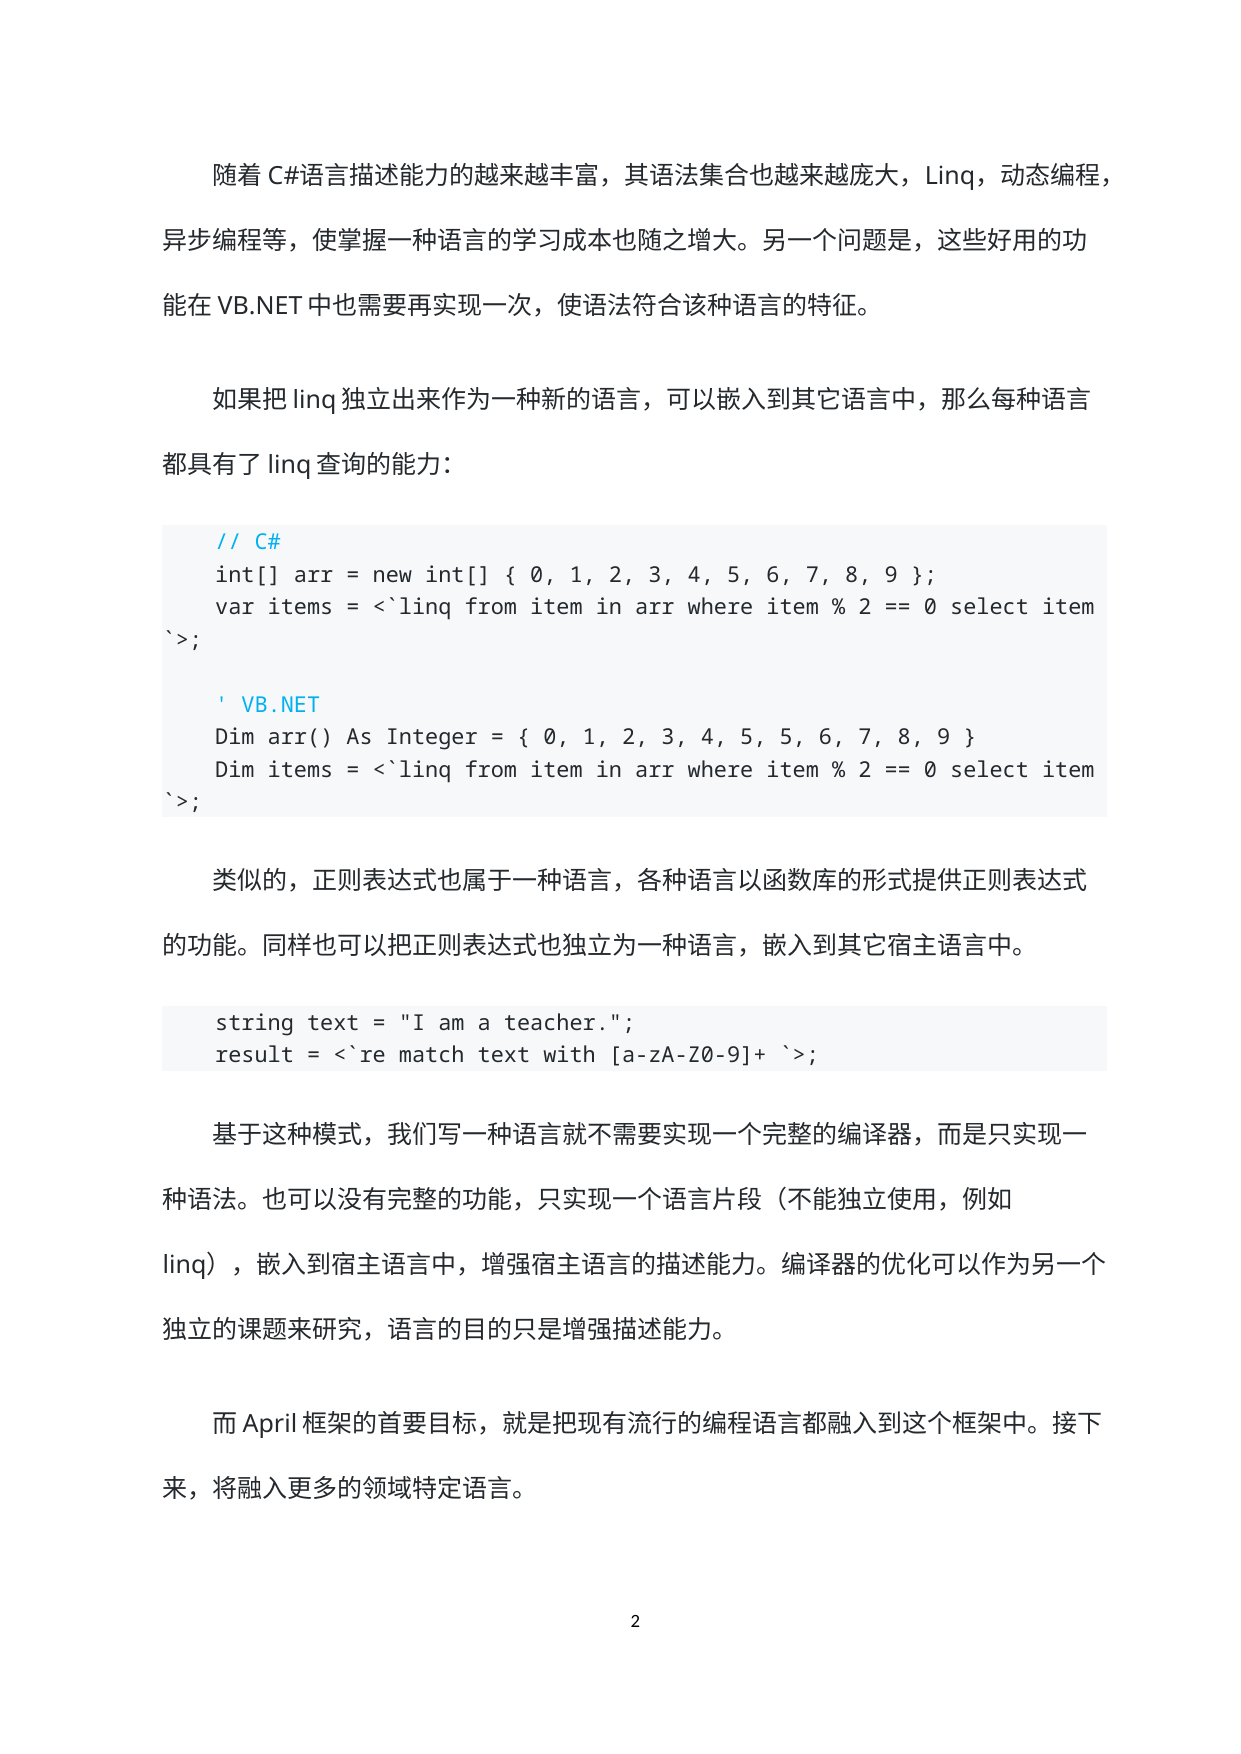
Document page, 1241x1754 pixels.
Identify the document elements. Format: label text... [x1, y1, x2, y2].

text 随着C#语言描述能力的越来越丰富，其语法集合也越来越庞大，Linq，动态编程，异步编程等，使掌握一种语言的学习成本也随之增大。另一个问题是，这些好用的功能在VB.NET中也需要再实现一次，使语法符合该种语言的特征。 [162, 141, 1107, 336]
text int[] arr = new int[] { 0, 1, 2, 3, 4, 5, 6, 7, 8, 9 }; [162, 557, 1107, 590]
text result = <`re match text with [a-zA-Z0-9]+ `>; [162, 1038, 1107, 1071]
text 而April框架的首要目标，就是把现有流行的编程语言都融入到这个框架中。接下来，将融入更多的领域特定语言。 [162, 1389, 1107, 1519]
text // C# [162, 525, 1107, 557]
text ' VB.NET [162, 687, 1107, 720]
text Dim items = <`linq from item in arr where item % 2 == 0 select item `>; [162, 752, 1107, 817]
text var items = <`linq from item in arr where item % 2 == 0 select item `>; [162, 590, 1107, 655]
text 基于这种模式，我们写一种语言就不需要实现一个完整的编译器，而是只实现一种语法。也可以没有完整的功能，只实现一个语言片段（不能独立使用，例如linq），嵌入到宿主语言中，增强宿主语言的描述能力。编译器的优化可以作为另一个独立的课题来研究，语言的目的只是增强描述能力。 [162, 1100, 1107, 1360]
text 类似的，正则表达式也属于一种语言，各种语言以函数库的形式提供正则表达式的功能。同样也可以把正则表达式也独立为一种语言，嵌入到其它宿主语言中。 [162, 846, 1107, 976]
text string text = "I am a teacher."; [162, 1006, 1107, 1038]
text 如果把linq独立出来作为一种新的语言，可以嵌入到其它语言中，那么每种语言都具有了linq查询的能力： [162, 366, 1107, 496]
text Dim arr() As Integer = { 0, 1, 2, 3, 4, 5, 5, 6, 7, 8, 9 } [162, 720, 1107, 752]
